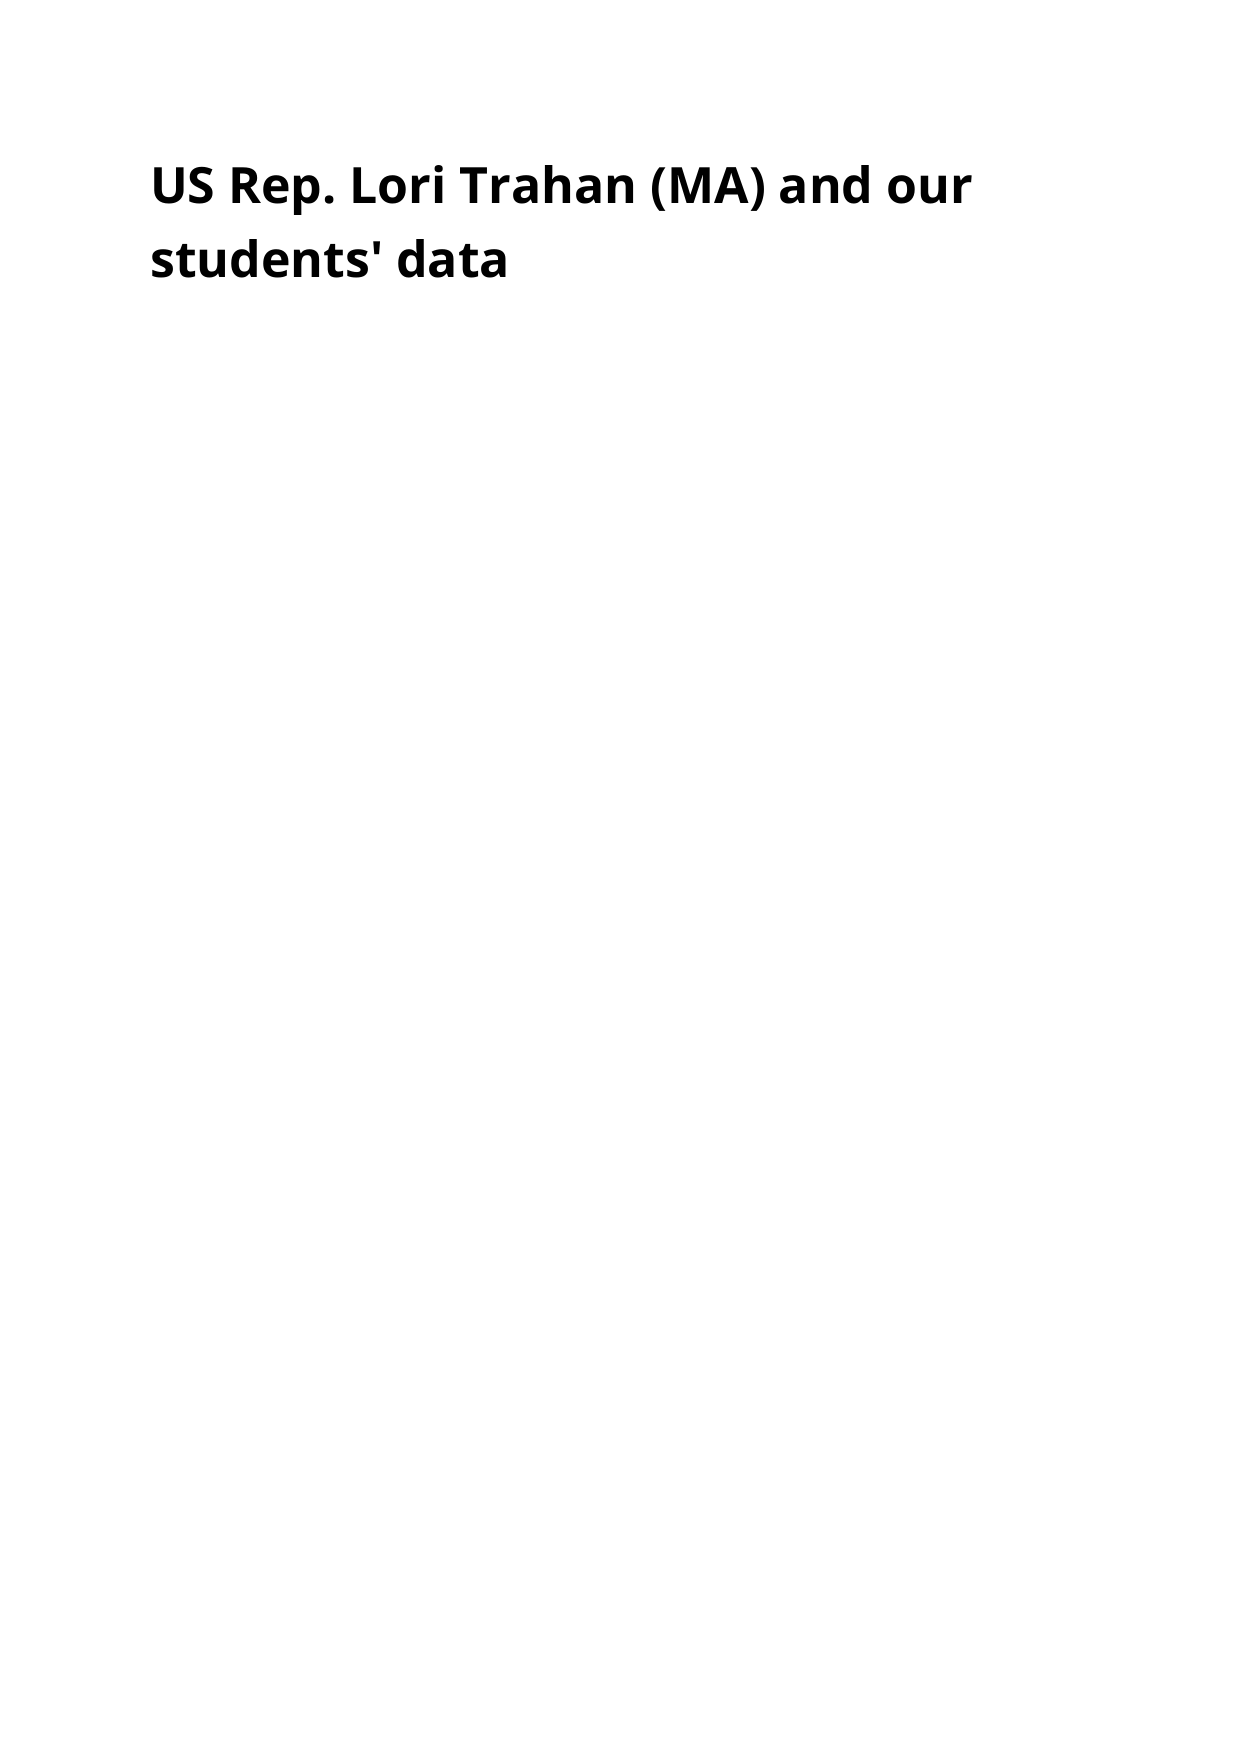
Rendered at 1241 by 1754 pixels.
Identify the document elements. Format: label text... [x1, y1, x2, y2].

text US Rep. Lori Trahan (MA) and our students' data [150, 150, 1090, 292]
